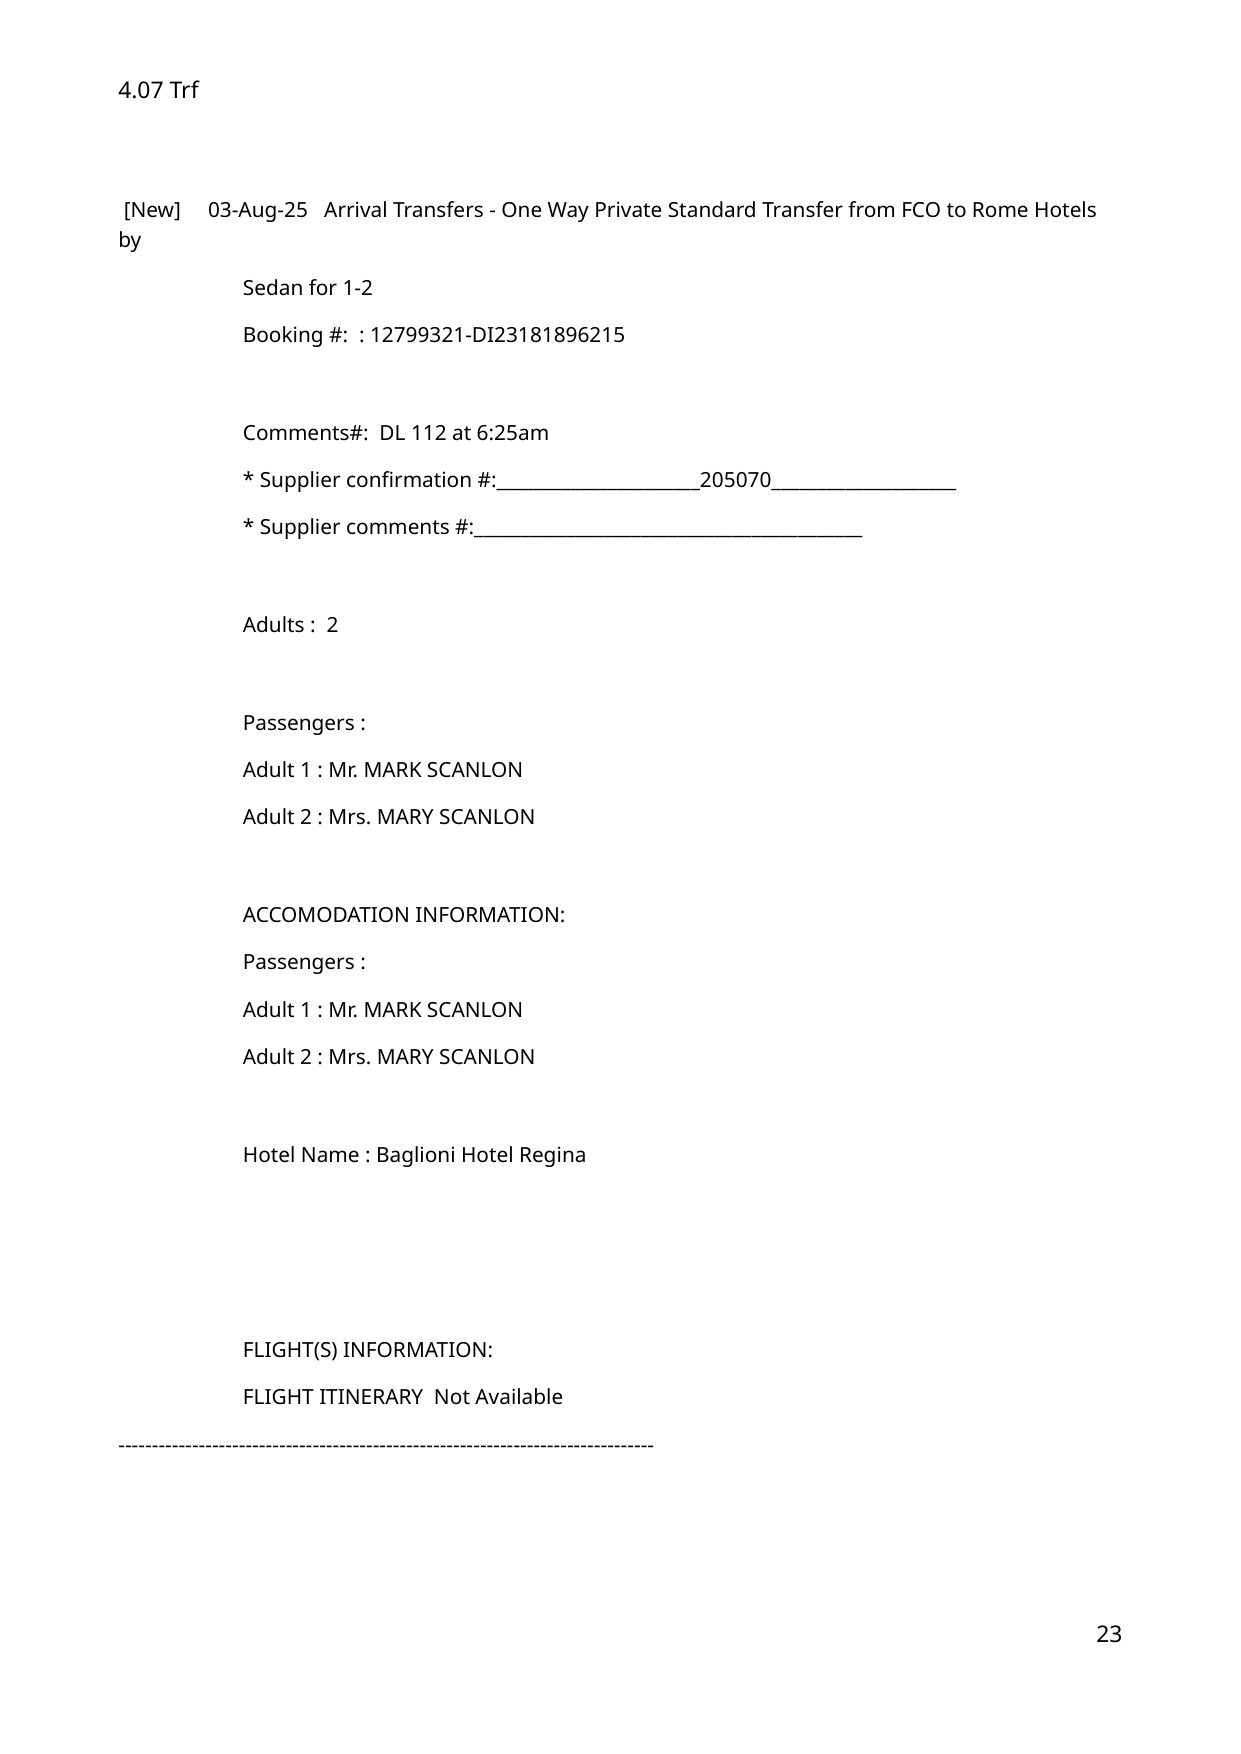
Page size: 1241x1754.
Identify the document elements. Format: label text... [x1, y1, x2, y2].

text Adults : 2 [118, 610, 1122, 638]
text Hotel Name : Baglioni Hotel Regina [118, 1140, 1122, 1168]
text [New] 03-Aug-25 Arrival Transfers - One Way Private Standard Transfer from FCO to Rome Hotels by [118, 195, 1122, 254]
text Adult 1 : Mr. MARK SCANLON [118, 755, 1122, 783]
text -------------------------------------------------------------------------------- [118, 1430, 1122, 1458]
text Adult 2 : Mrs. MARY SCANLON [118, 802, 1122, 831]
text FLIGHT(S) INFORMATION: [118, 1335, 1122, 1363]
text Adult 1 : Mr. MARK SCANLON [118, 995, 1122, 1023]
text Sedan for 1-2 [118, 273, 1122, 301]
text * Supplier confirmation #:______________________205070____________________ [118, 465, 1122, 493]
text * Supplier comments #:__________________________________________ [118, 512, 1122, 541]
text FLIGHT ITINERARY Not Available [118, 1382, 1122, 1411]
text Booking #: : 12799321-DI23181896215 [118, 320, 1122, 348]
text Comments#: DL 112 at 6:25am [118, 418, 1122, 446]
text Passengers : [118, 947, 1122, 976]
text ACCOMODATION INFORMATION: [118, 900, 1122, 928]
text Adult 2 : Mrs. MARY SCANLON [118, 1042, 1122, 1070]
text Passengers : [118, 708, 1122, 736]
